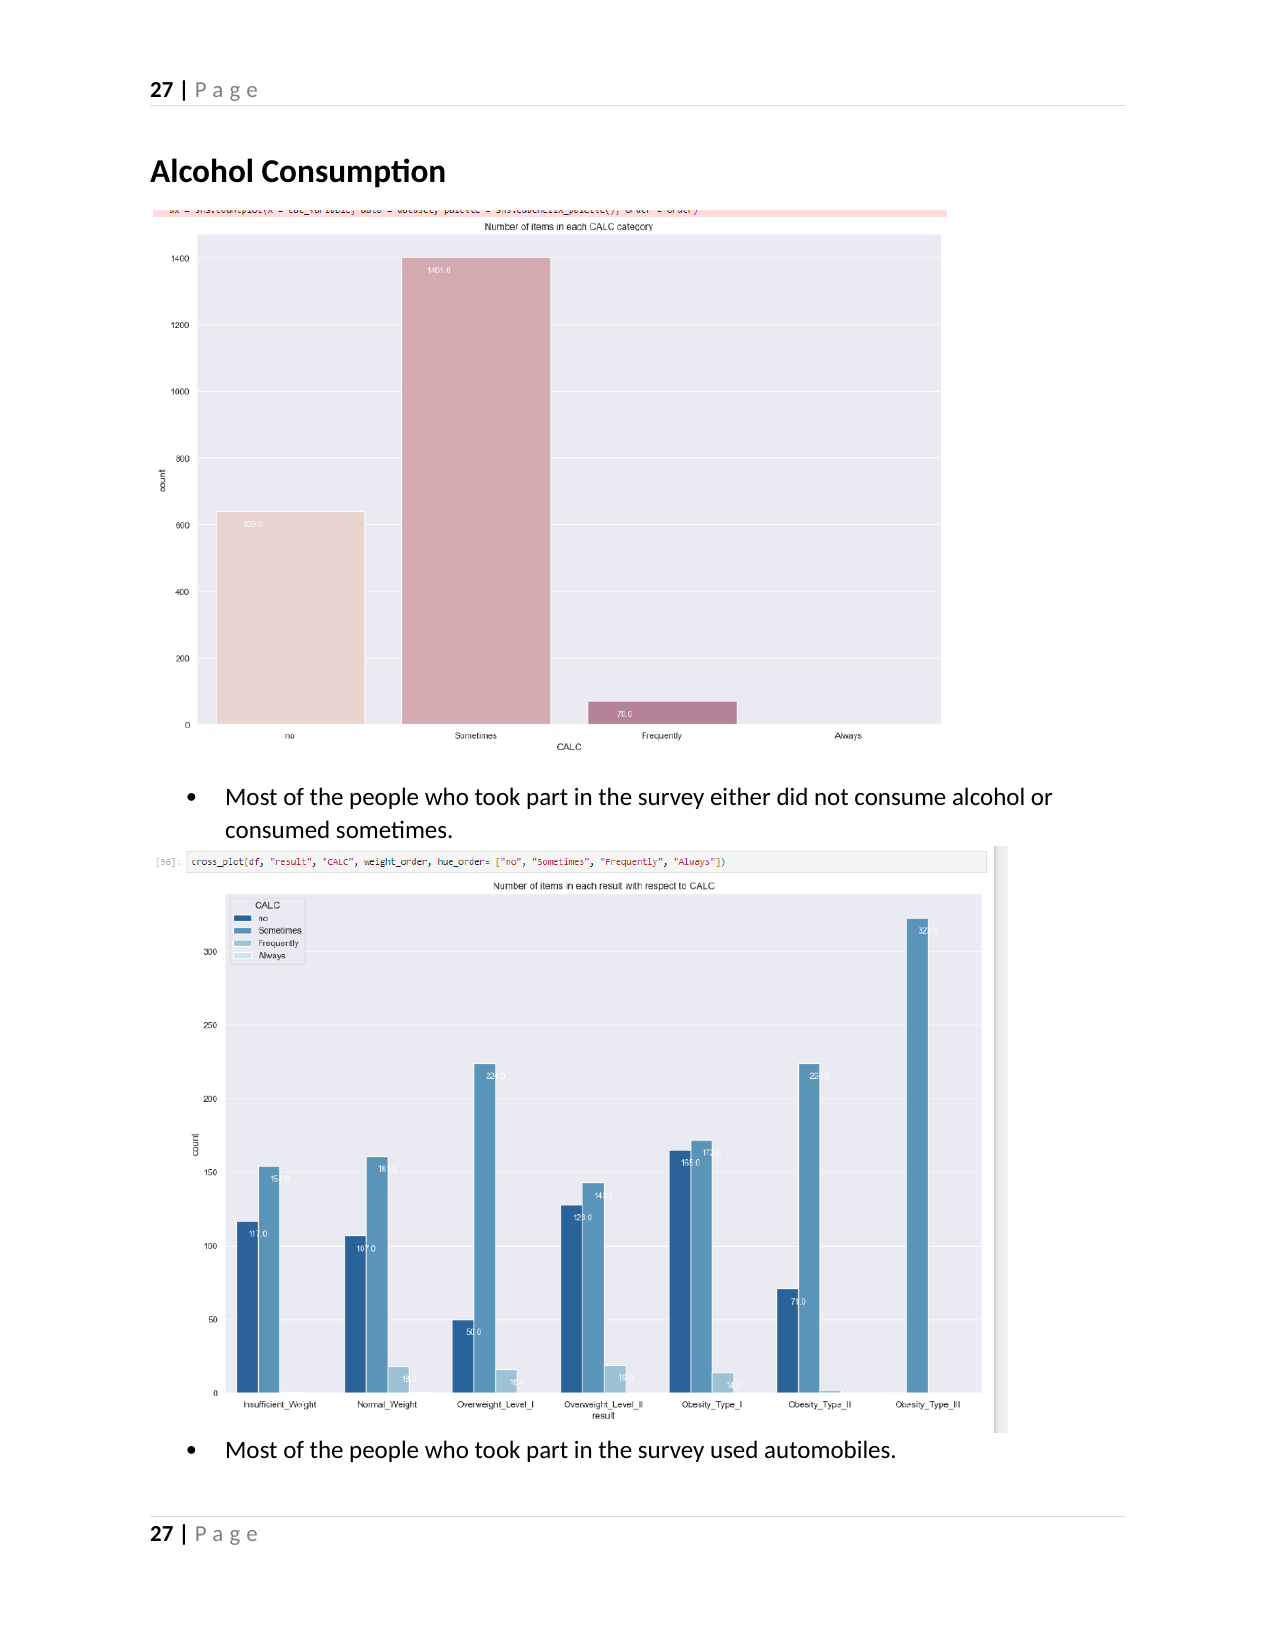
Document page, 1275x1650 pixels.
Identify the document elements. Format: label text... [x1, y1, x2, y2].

picture [150, 846, 1008, 1433]
picture [150, 210, 950, 762]
text Alcohol Consumption [150, 150, 1125, 191]
list Most of the people who took part in the survey used automobiles. [187, 1434, 1125, 1465]
list Most of the people who took part in the survey either did not consume alcohol or consumed sometimes. [187, 781, 1125, 844]
